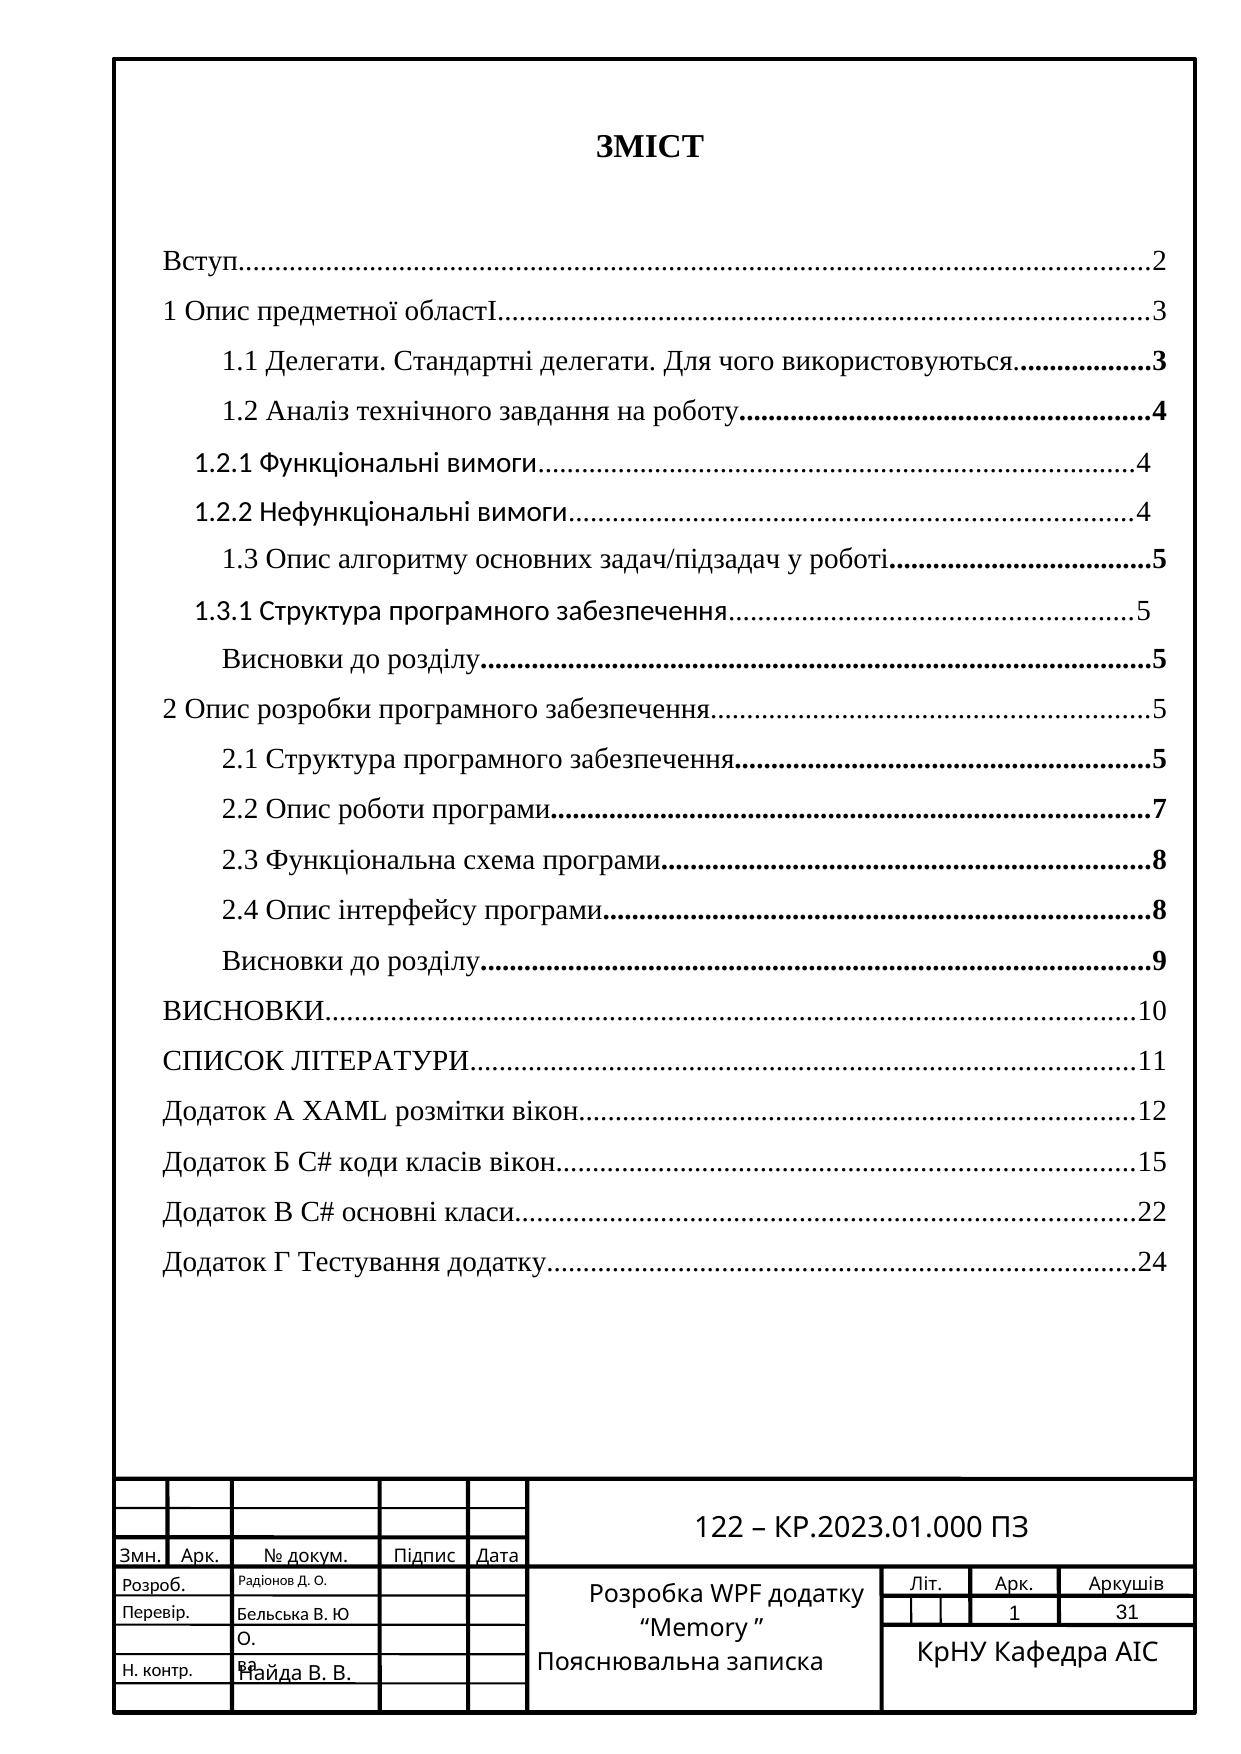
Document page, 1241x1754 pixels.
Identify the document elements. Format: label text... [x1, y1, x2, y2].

text Зміст [148, 127, 1152, 165]
